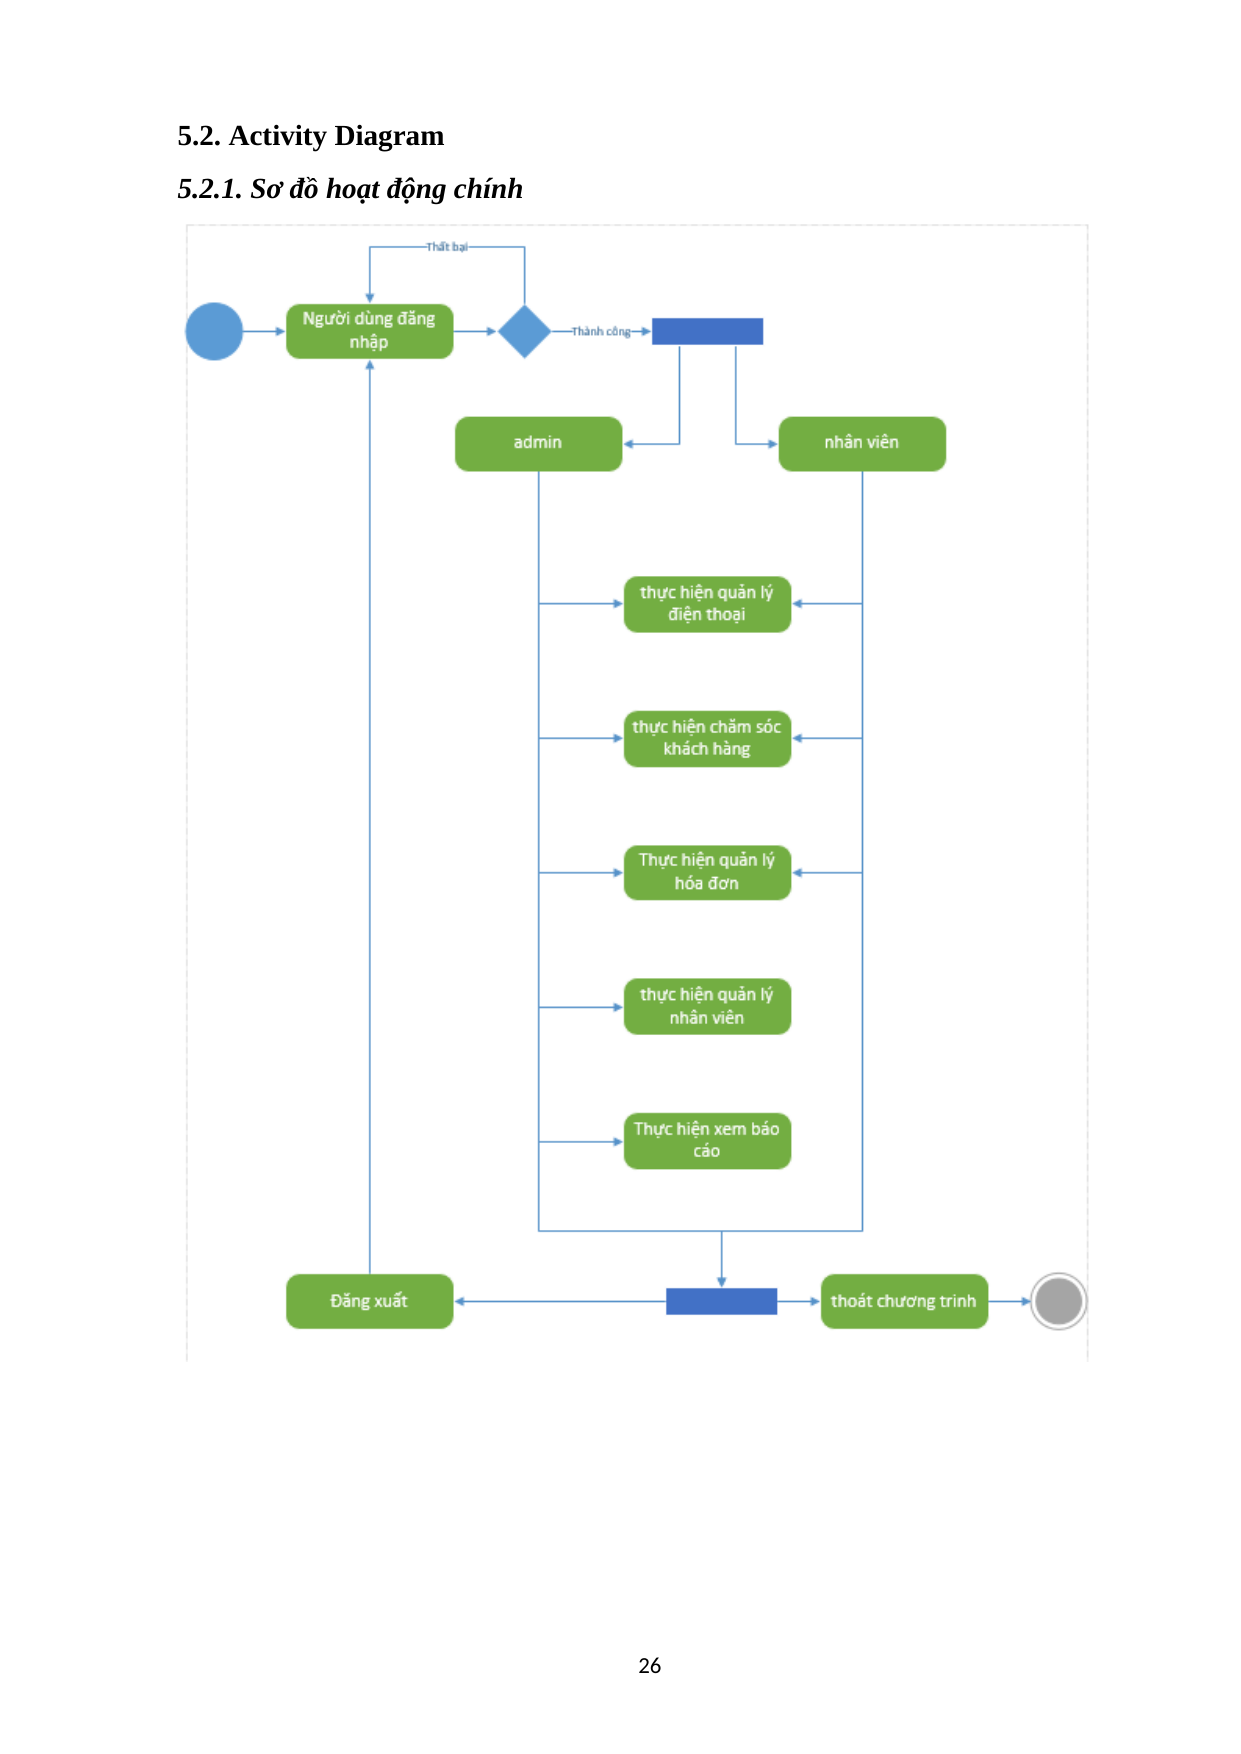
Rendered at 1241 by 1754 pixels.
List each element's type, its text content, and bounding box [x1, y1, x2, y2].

text 5.2. Activity Diagram [177, 118, 1122, 152]
picture [177, 223, 1095, 1362]
text 5.2.1. Sơ đồ hoạt động chính [177, 171, 1122, 204]
